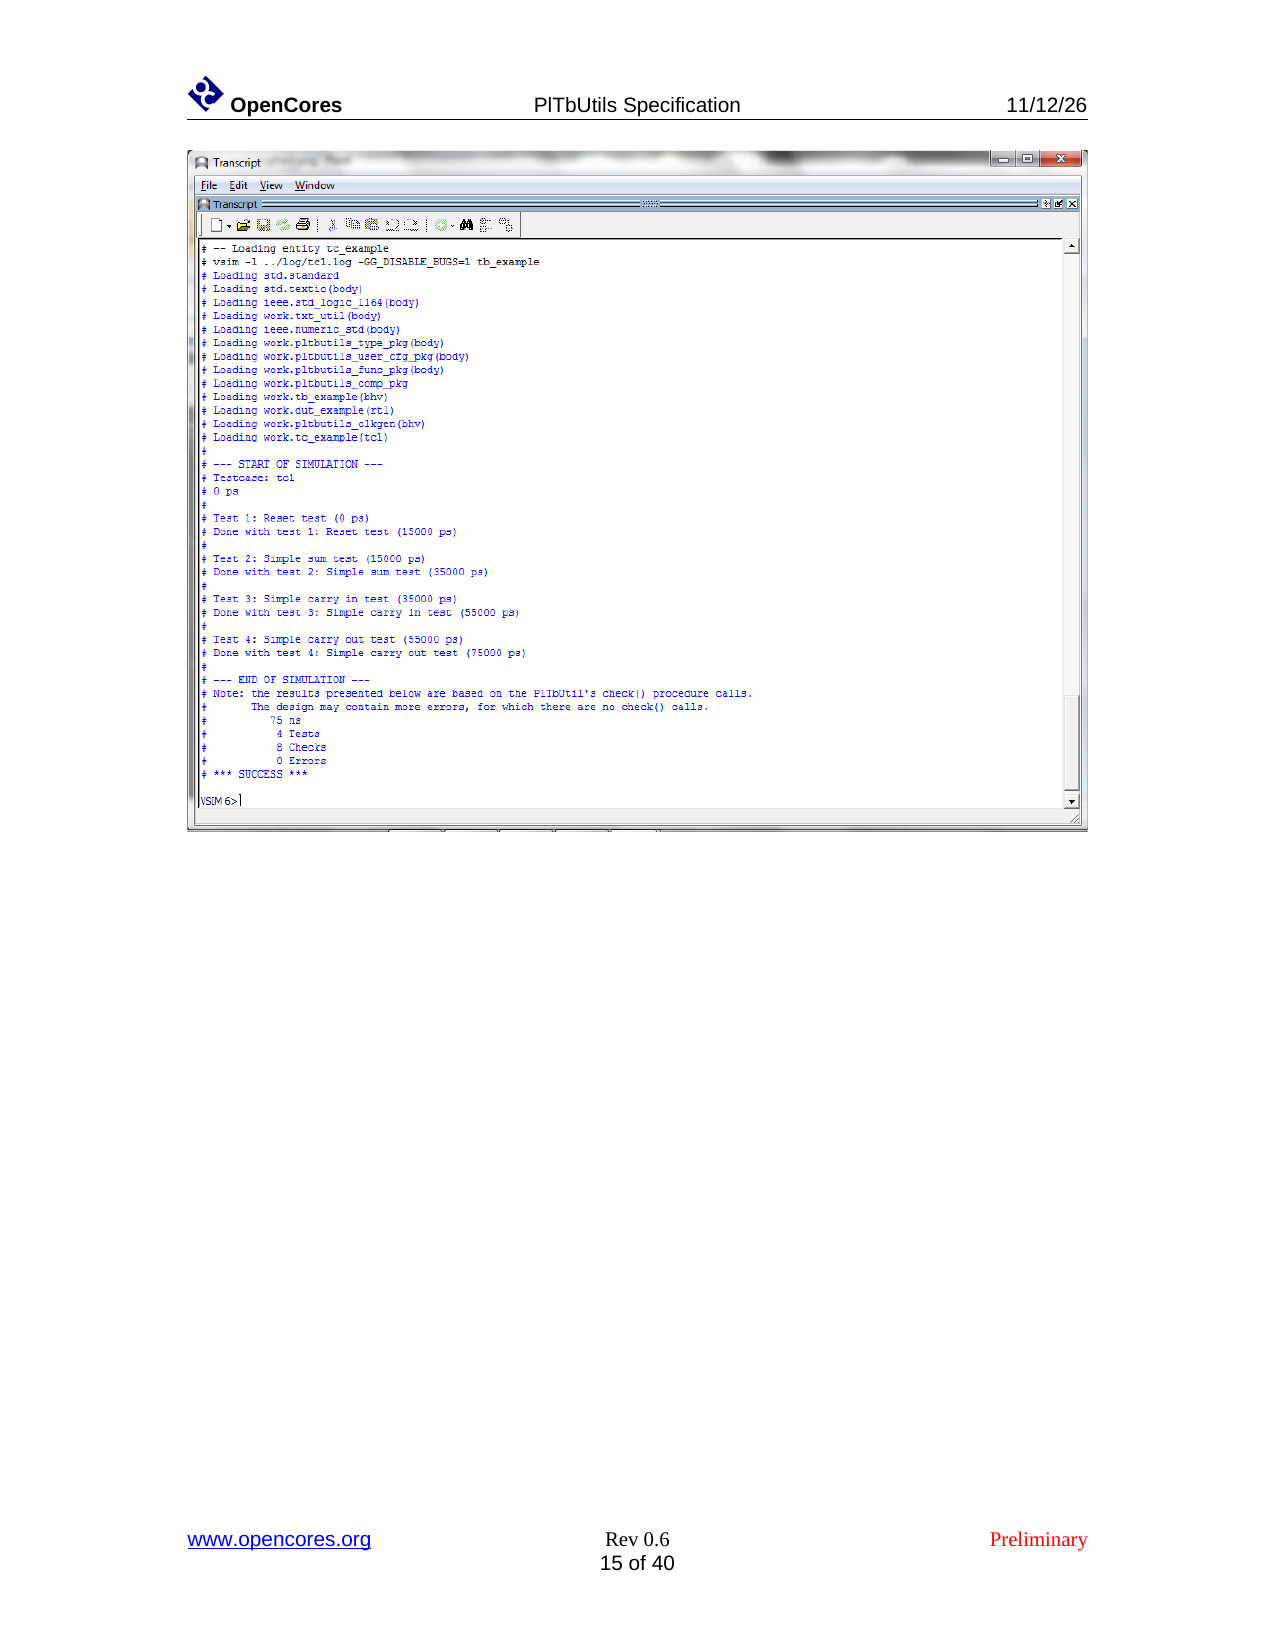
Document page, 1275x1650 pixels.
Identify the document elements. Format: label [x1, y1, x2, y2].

picture [187, 150, 1088, 832]
